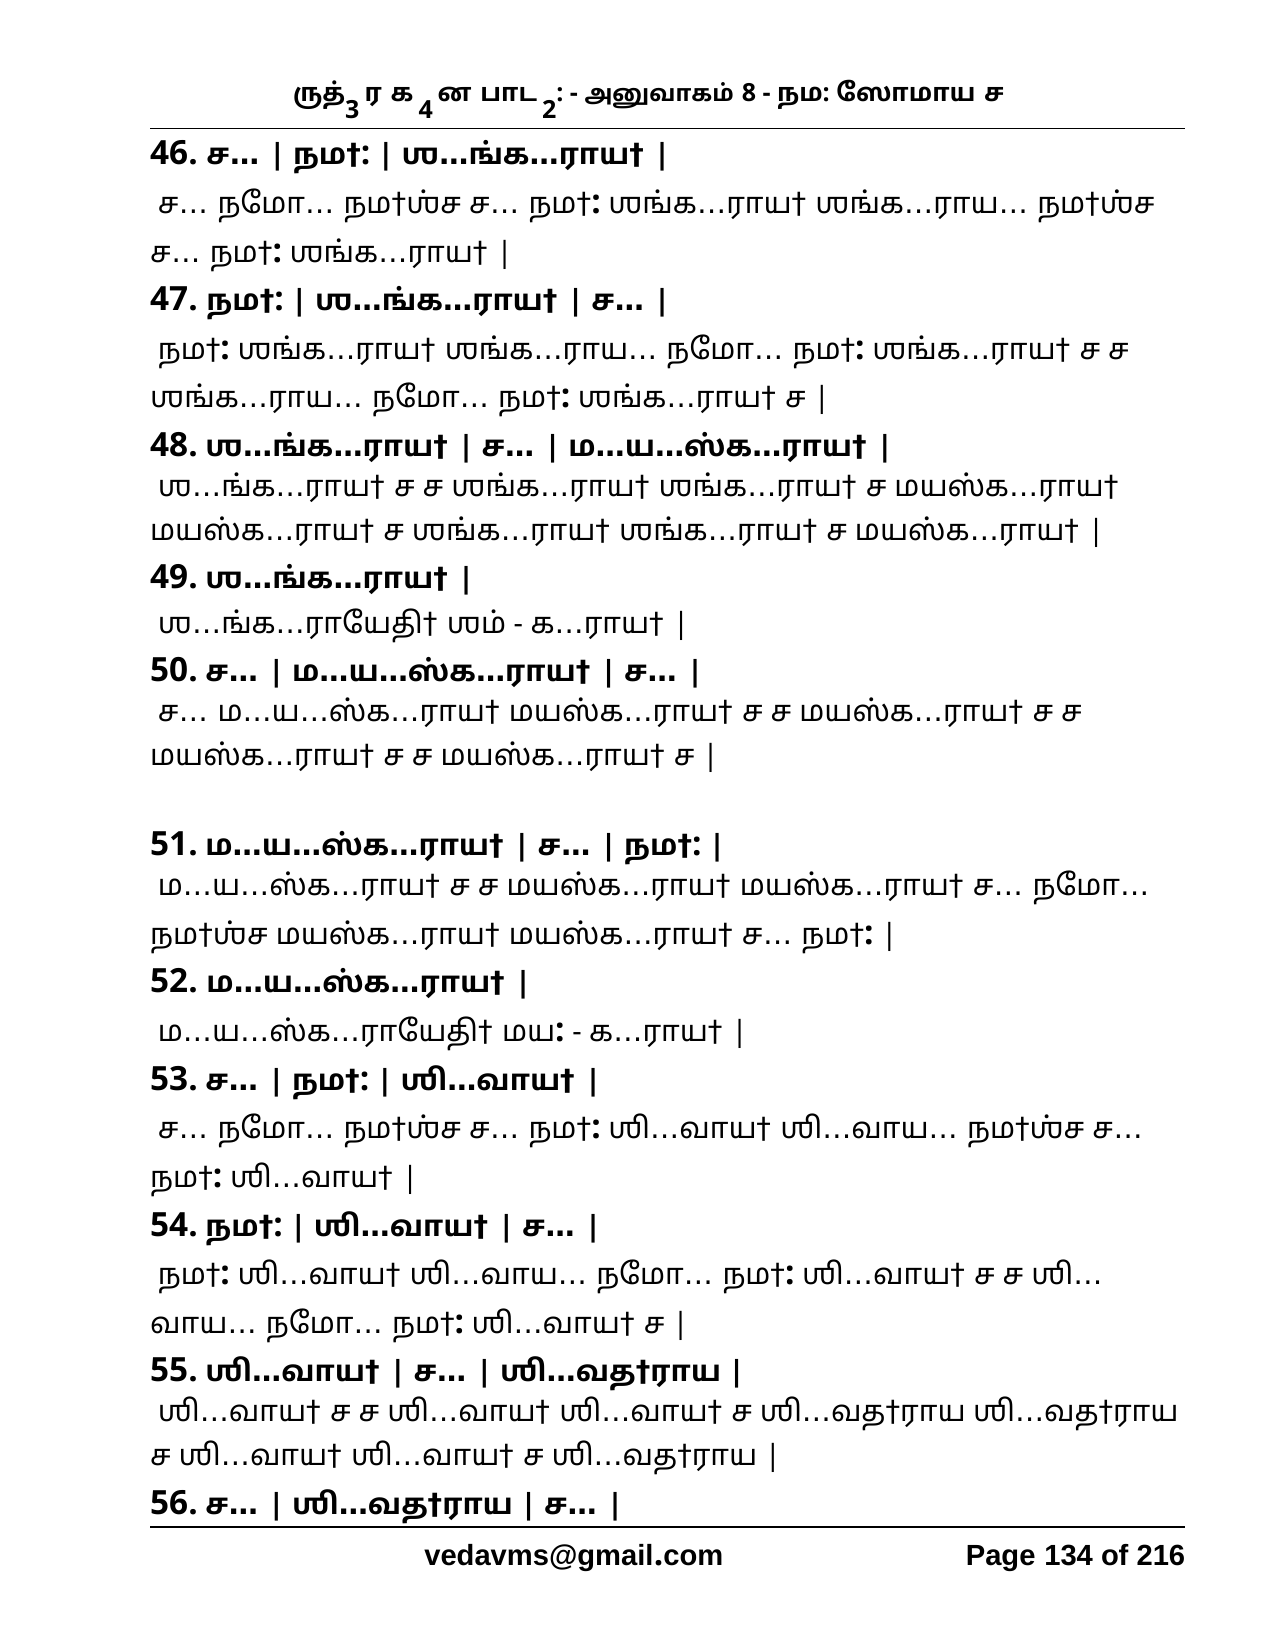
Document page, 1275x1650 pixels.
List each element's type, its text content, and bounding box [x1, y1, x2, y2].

text ஶி…வாய† ச ச ஶி…வாய† ஶி…வாய† ச ஶி…வத†ராய ஶி…வத†ராய ச ஶி…வாய† ஶி…வாய† ச ஶி…வத†ராய | [150, 1395, 1185, 1476]
text நம†: ஶி…வாய† ஶி…வாய… நமோ… நம†: ஶி…வாய† ச ச ஶி…வாய… நமோ… நம†: ஶி…வாய† ச | [150, 1249, 1185, 1344]
text 48. ஶ…ங்க…ராய† | ச… | ம…ய…ஸ்க…ராய† | [150, 421, 1185, 467]
text 50. ச… | ம…ய…ஸ்க…ராய† | ச… | [150, 646, 1185, 692]
text ஶ…ங்க…ராயேதி† ஶம் - க…ராய† | [150, 602, 1185, 644]
text 54. நம†: | ஶி…வாய† | ச… | [150, 1200, 1185, 1247]
text ச… நமோ… நம†ஶ்ச ச… நம†: ஶங்க…ராய† ஶங்க…ராய… நம†ஶ்ச ச… நம†: ஶங்க…ராய† | [150, 178, 1185, 273]
text ஶ…ங்க…ராய† ச ச ஶங்க…ராய† ஶங்க…ராய† ச மயஸ்க…ராய† மயஸ்க…ராய† ச ஶங்க…ராய† ஶங்க…ராய† ச மயஸ்க…ராய† | [150, 469, 1185, 551]
text 47. நம†: | ஶ…ங்க…ராய† | ச… | [150, 275, 1185, 321]
text ச… நமோ… நம†ஶ்ச ச… நம†: ஶி…வாய† ஶி…வாய… நம†ஶ்ச ச… நம†: ஶி…வாய† | [150, 1103, 1185, 1198]
text ம…ய…ஸ்க…ராயேதி† மய: - க…ராய† | [150, 1006, 1185, 1052]
text 55. ஶி…வாய† | ச… | ஶி…வத†ராய | [150, 1346, 1185, 1392]
text 46. ச… | நம†: | ஶ…ங்க…ராய† | [150, 129, 1185, 176]
text நம†: ஶங்க…ராய† ஶங்க…ராய… நமோ… நம†: ஶங்க…ராய† ச ச ஶங்க…ராய… நமோ… நம†: ஶங்க…ராய† ச | [150, 324, 1185, 418]
text 53. ச… | நம†: | ஶி…வாய† | [150, 1054, 1185, 1101]
text 52. ம…ய…ஸ்க…ராய† | [150, 957, 1185, 1003]
text ம…ய…ஸ்க…ராய† ச ச மயஸ்க…ராய† மயஸ்க…ராய† ச… நமோ… நம†ஶ்ச மயஸ்க…ராய† மயஸ்க…ராய† ச… நம†: | [150, 868, 1185, 955]
text 49. ஶ…ங்க…ராய† | [150, 553, 1185, 599]
text 56. ச… | ஶி…வத†ராய | ச… | [150, 1478, 1185, 1525]
text ச… ம…ய…ஸ்க…ராய† மயஸ்க…ராய† ச ச மயஸ்க…ராய† ச ச மயஸ்க…ராய† ச ச மயஸ்க…ராய† ச | [150, 694, 1185, 776]
text 51. ம…ய…ஸ்க…ராய† | ச… | நம†: | [150, 820, 1185, 866]
